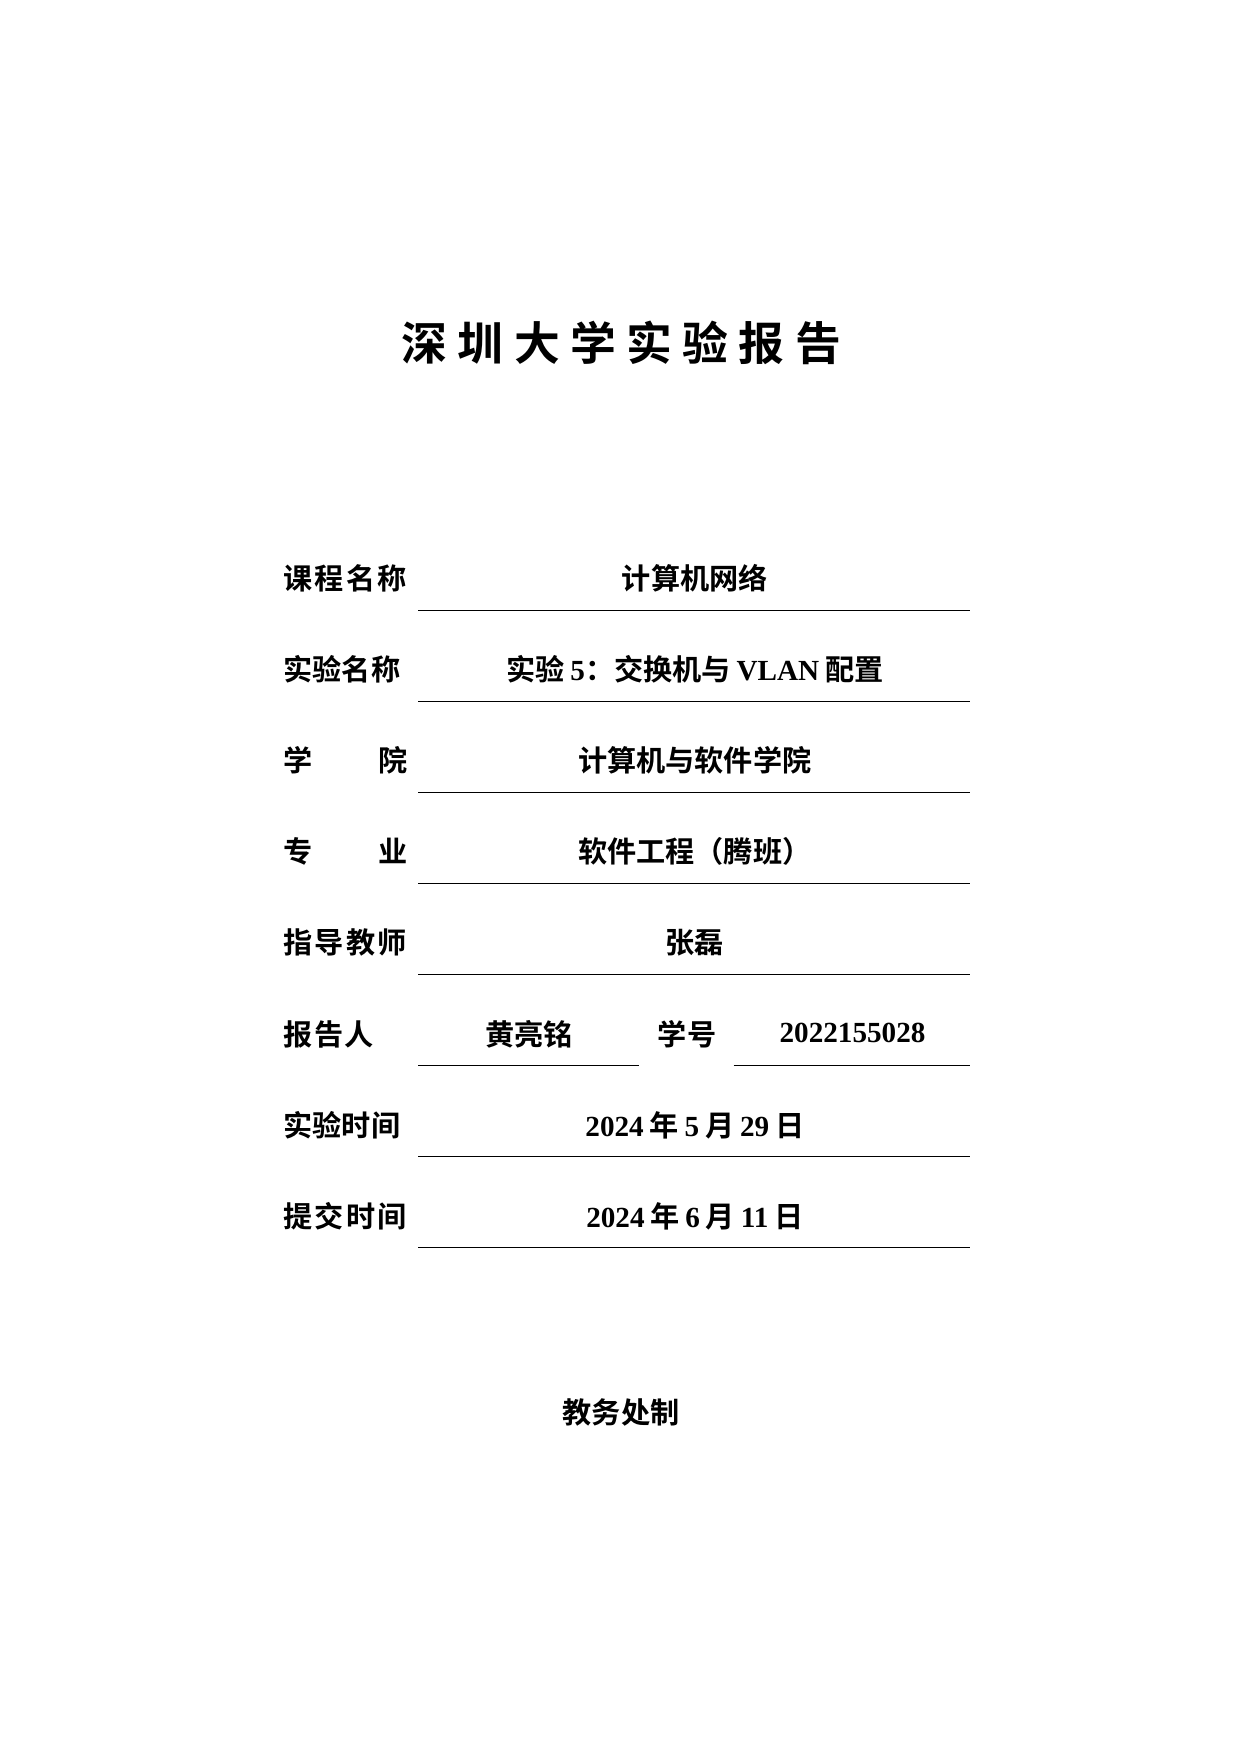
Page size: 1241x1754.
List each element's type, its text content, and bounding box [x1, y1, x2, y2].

table_cell 专业 [271, 792, 418, 883]
text 教务处制 [187, 1378, 1053, 1443]
table_cell 实验时间 [271, 1065, 418, 1156]
table_cell 软件工程（腾班） [418, 793, 969, 883]
text 深 圳 大 学 实 验 报 告 [187, 292, 1053, 389]
table_header 课程名称 [271, 520, 418, 609]
table_cell 计算机与软件学院 [418, 702, 969, 792]
table_cell 2024年5月29日 [418, 1065, 969, 1156]
table_cell 学院 [271, 701, 418, 792]
table_cell 实验名称 [271, 610, 418, 701]
table_cell 报告人 [271, 974, 418, 1065]
table_header 计算机网络 [418, 520, 969, 609]
table_cell 张磊 [418, 884, 969, 974]
table_cell 提交时间 [271, 1156, 418, 1247]
table_cell 学号 [639, 975, 733, 1065]
table_cell 实验5：交换机与VLAN配置 [418, 611, 969, 701]
table_cell 2024年6月11日 [418, 1157, 969, 1247]
table_cell 指导教师 [271, 883, 418, 974]
table_cell 2022155028 [734, 975, 969, 1065]
table_cell 黄亮铭 [418, 975, 639, 1065]
